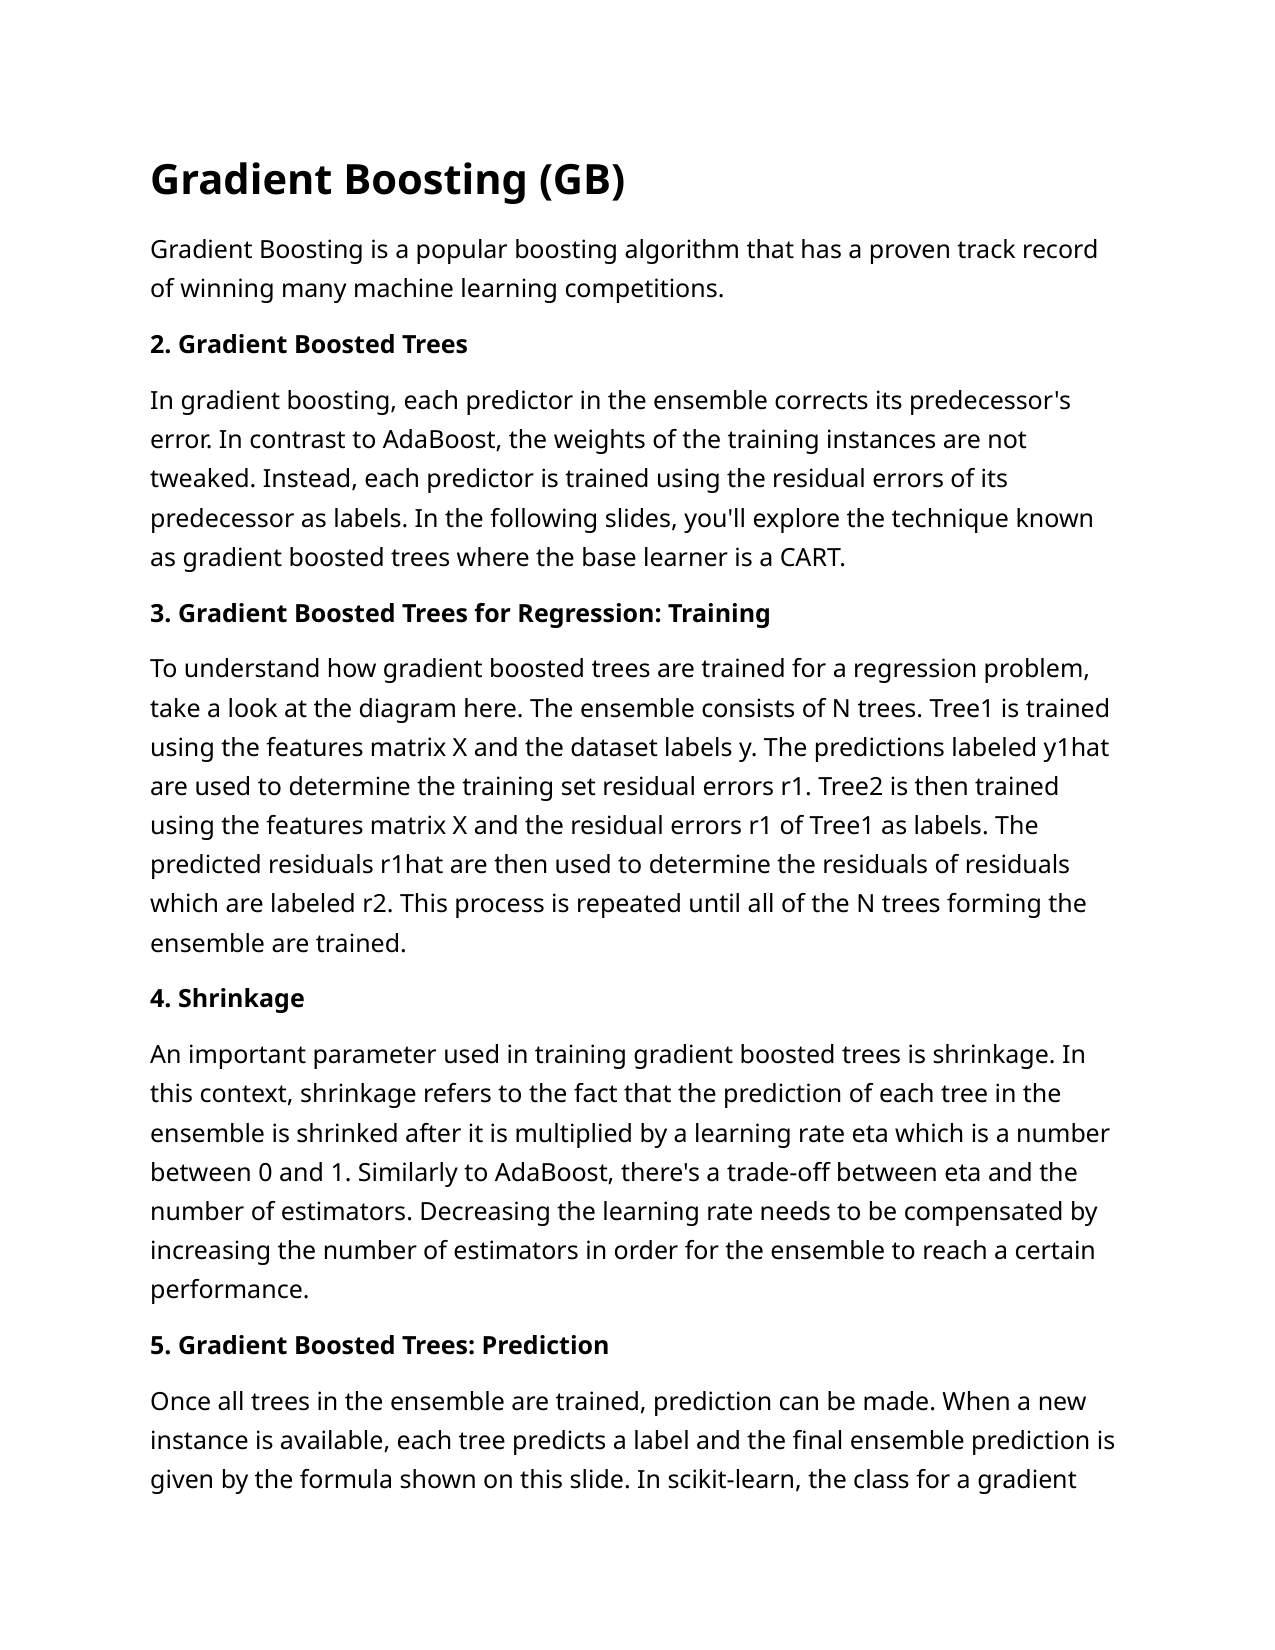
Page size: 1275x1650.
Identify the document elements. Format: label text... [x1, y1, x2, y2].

text Gradient Boosting (GB) [150, 150, 1125, 207]
text 5. Gradient Boosted Trees: Prediction [150, 1328, 1125, 1362]
text 3. Gradient Boosted Trees for Regression: Training [150, 595, 1125, 629]
text 2. Gradient Boosted Trees [150, 327, 1125, 361]
text 4. Shrinkage [150, 981, 1125, 1015]
text In gradient boosting, each predictor in the ensemble corrects its predecessor's error. In contrast to AdaBoost, the weights of the training instances are not tweaked. Instead, each predictor is trained using the residual errors of its predecessor as labels. In the following slides, you'll explore the technique known as gradient boosted trees where the base learner is a CART. [150, 383, 1125, 573]
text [150, 1383, 1125, 1496]
text To understand how gradient boosted trees are trained for a regression problem, take a look at the diagram here. The ensemble consists of N trees. Tree1 is trained using the features matrix X and the dataset labels y. The predictions labeled y1hat are used to determine the training set residual errors r1. Tree2 is then trained using the features matrix X and the residual errors r1 of Tree1 as labels. The predicted residuals r1hat are then used to determine the residuals of residuals which are labeled r2. This process is repeated until all of the N trees forming the ensemble are trained. [150, 651, 1125, 959]
text An important parameter used in training gradient boosted trees is shrinkage. In this context, shrinkage refers to the fact that the prediction of each tree in the ensemble is shrinked after it is multiplied by a learning rate eta which is a number between 0 and 1. Similarly to AdaBoost, there's a trade-off between eta and the number of estimators. Decreasing the learning rate needs to be compensated by increasing the number of estimators in order for the ensemble to reach a certain performance. [150, 1037, 1125, 1306]
text Gradient Boosting is a popular boosting algorithm that has a proven track record of winning many machine learning competitions. [150, 232, 1125, 305]
